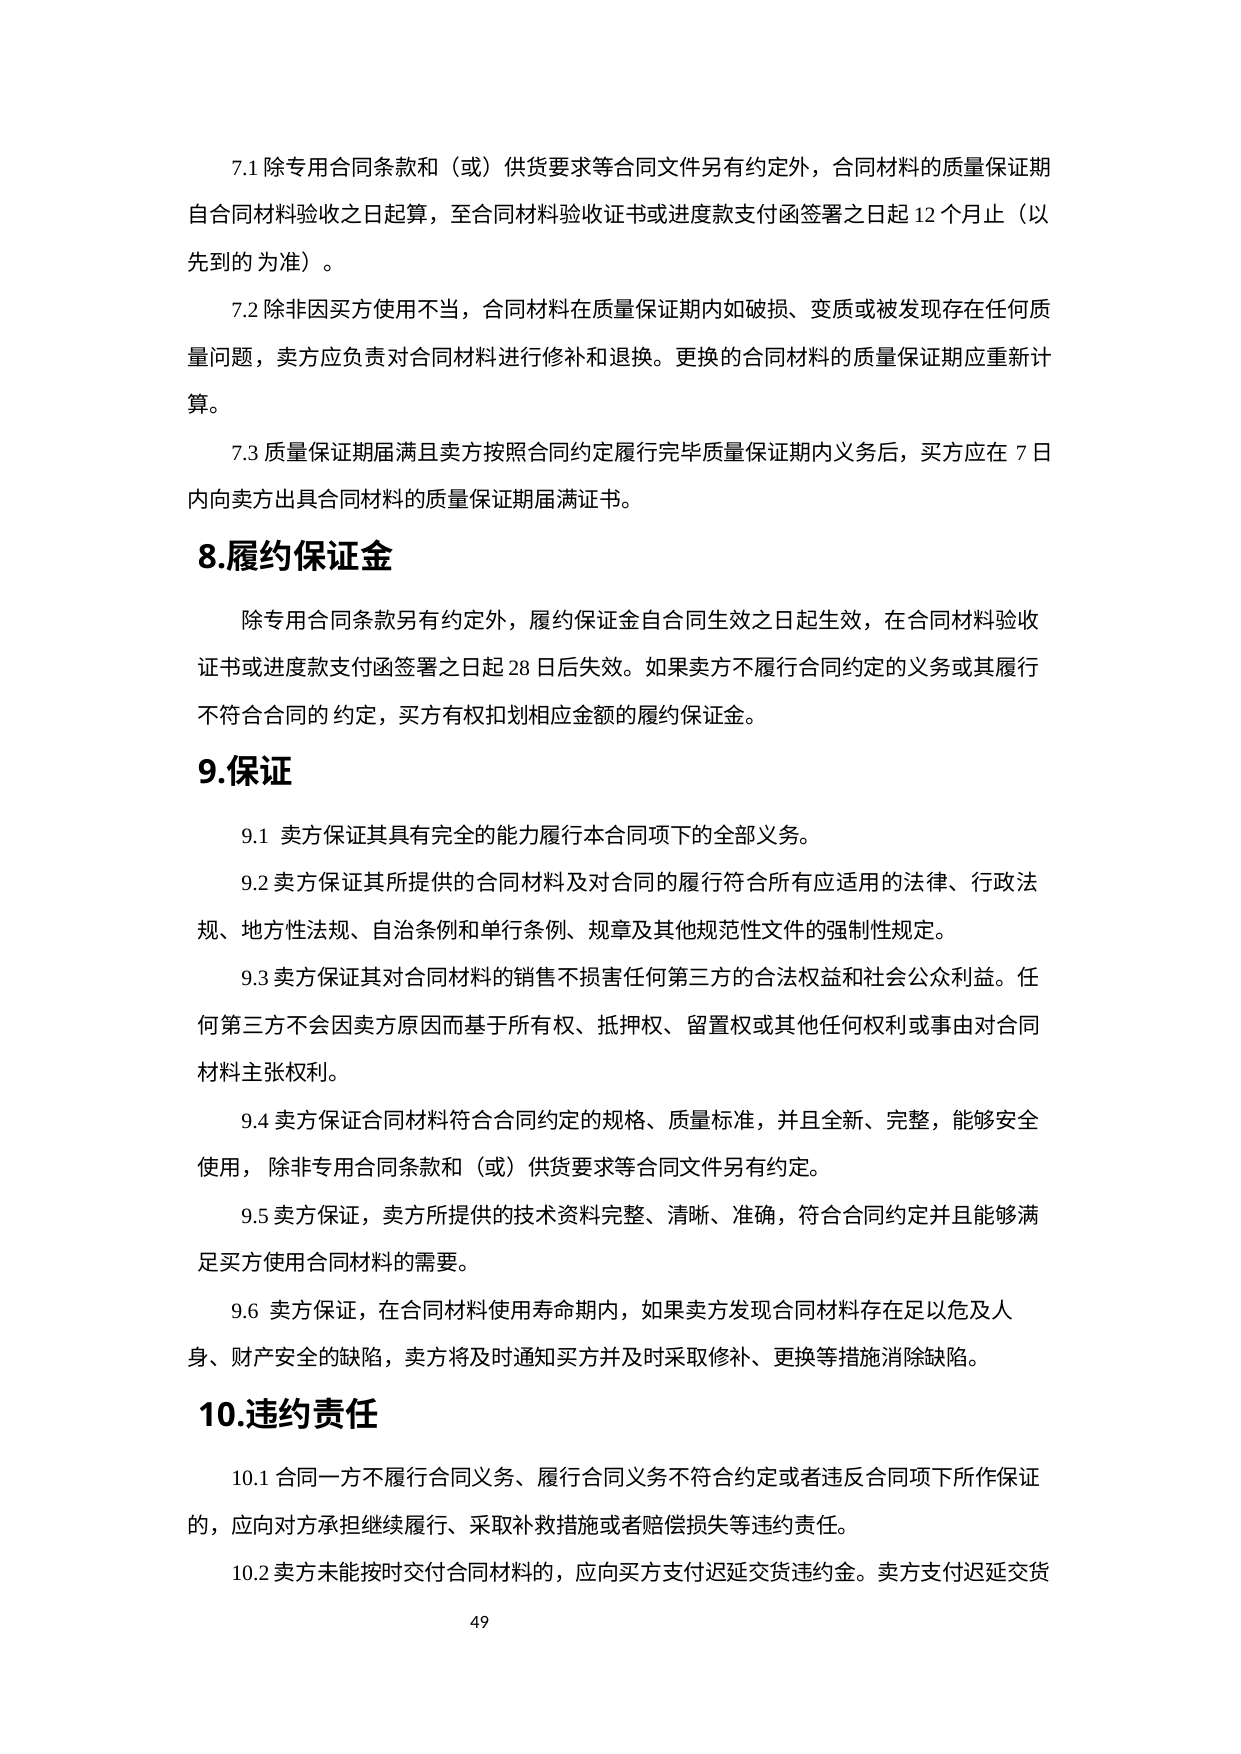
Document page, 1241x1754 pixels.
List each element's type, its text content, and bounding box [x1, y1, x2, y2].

subtitle 8.履约保证金 [198, 530, 1053, 578]
text 除专用合同条款另有约定外，履约保证金自合同生效之日起生效，在合同材料验收证书或进度款支付函签署之日起28 日后失效。如果卖方不履行合同约定的义务或其履行不符合合同的 约定，买方有权扣划相应金额的履约保证金。 [198, 603, 1041, 729]
text 9.2卖方保证其所提供的合同材料及对合同的履行符合所有应适用的法律、行政法规、地方性法规、自治条例和单行条例、规章及其他规范性文件的强制性规定。 [198, 865, 1041, 944]
text 7.3 质量保证期届满且卖方按照合同约定履行完毕质量保证期内义务后，买方应在7日内向卖方出具合同材料的质量保证期届满证书。 [187, 435, 1053, 514]
subtitle 9.保证 [198, 745, 1053, 793]
text 7.1 除专用合同条款和（或）供货要求等合同文件另有约定外，合同材料的质量保证期自合同材料验收之日起算，至合同材料验收证书或进度款支付函签署之日起12个月止（以先到的 为准）。 [187, 150, 1053, 277]
text 9.6 卖方保证，在合同材料使用寿命期内，如果卖方发现合同材料存在足以危及人身、财产安全的缺陷，卖方将及时通知买方并及时采取修补、更换等措施消除缺陷。 [187, 1293, 1053, 1372]
subtitle 10.违约责任 [198, 1388, 1053, 1436]
text 10.1 合同一方不履行合同义务、履行合同义务不符合约定或者违反合同项下所作保证的，应向对方承担继续履行、采取补救措施或者赔偿损失等违约责任。 [187, 1460, 1053, 1539]
text 9.4 卖方保证合同材料符合合同约定的规格、质量标准，并且全新、完整，能够安全使用， 除非专用合同条款和（或）供货要求等合同文件另有约定。 [198, 1103, 1041, 1182]
text 9.5卖方保证，卖方所提供的技术资料完整、清晰、准确，符合合同约定并且能够满足买方使用合同材料的需要。 [198, 1198, 1041, 1277]
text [187, 1555, 1053, 1587]
text 9.1 卖方保证其具有完全的能力履行本合同项下的全部义务。 [241, 818, 1053, 849]
text 7.2 除非因买方使用不当，合同材料在质量保证期内如破损、变质或被发现存在任何质量问题，卖方应负责对合同材料进行修补和退换。更换的合同材料的质量保证期应重新计算。 [187, 292, 1053, 419]
text 9.3卖方保证其对合同材料的销售不损害任何第三方的合法权益和社会公众利益。任何第三方不会因卖方原因而基于所有权、抵押权、留置权或其他任何权利或事由对合同材料主张权利。 [198, 960, 1041, 1087]
